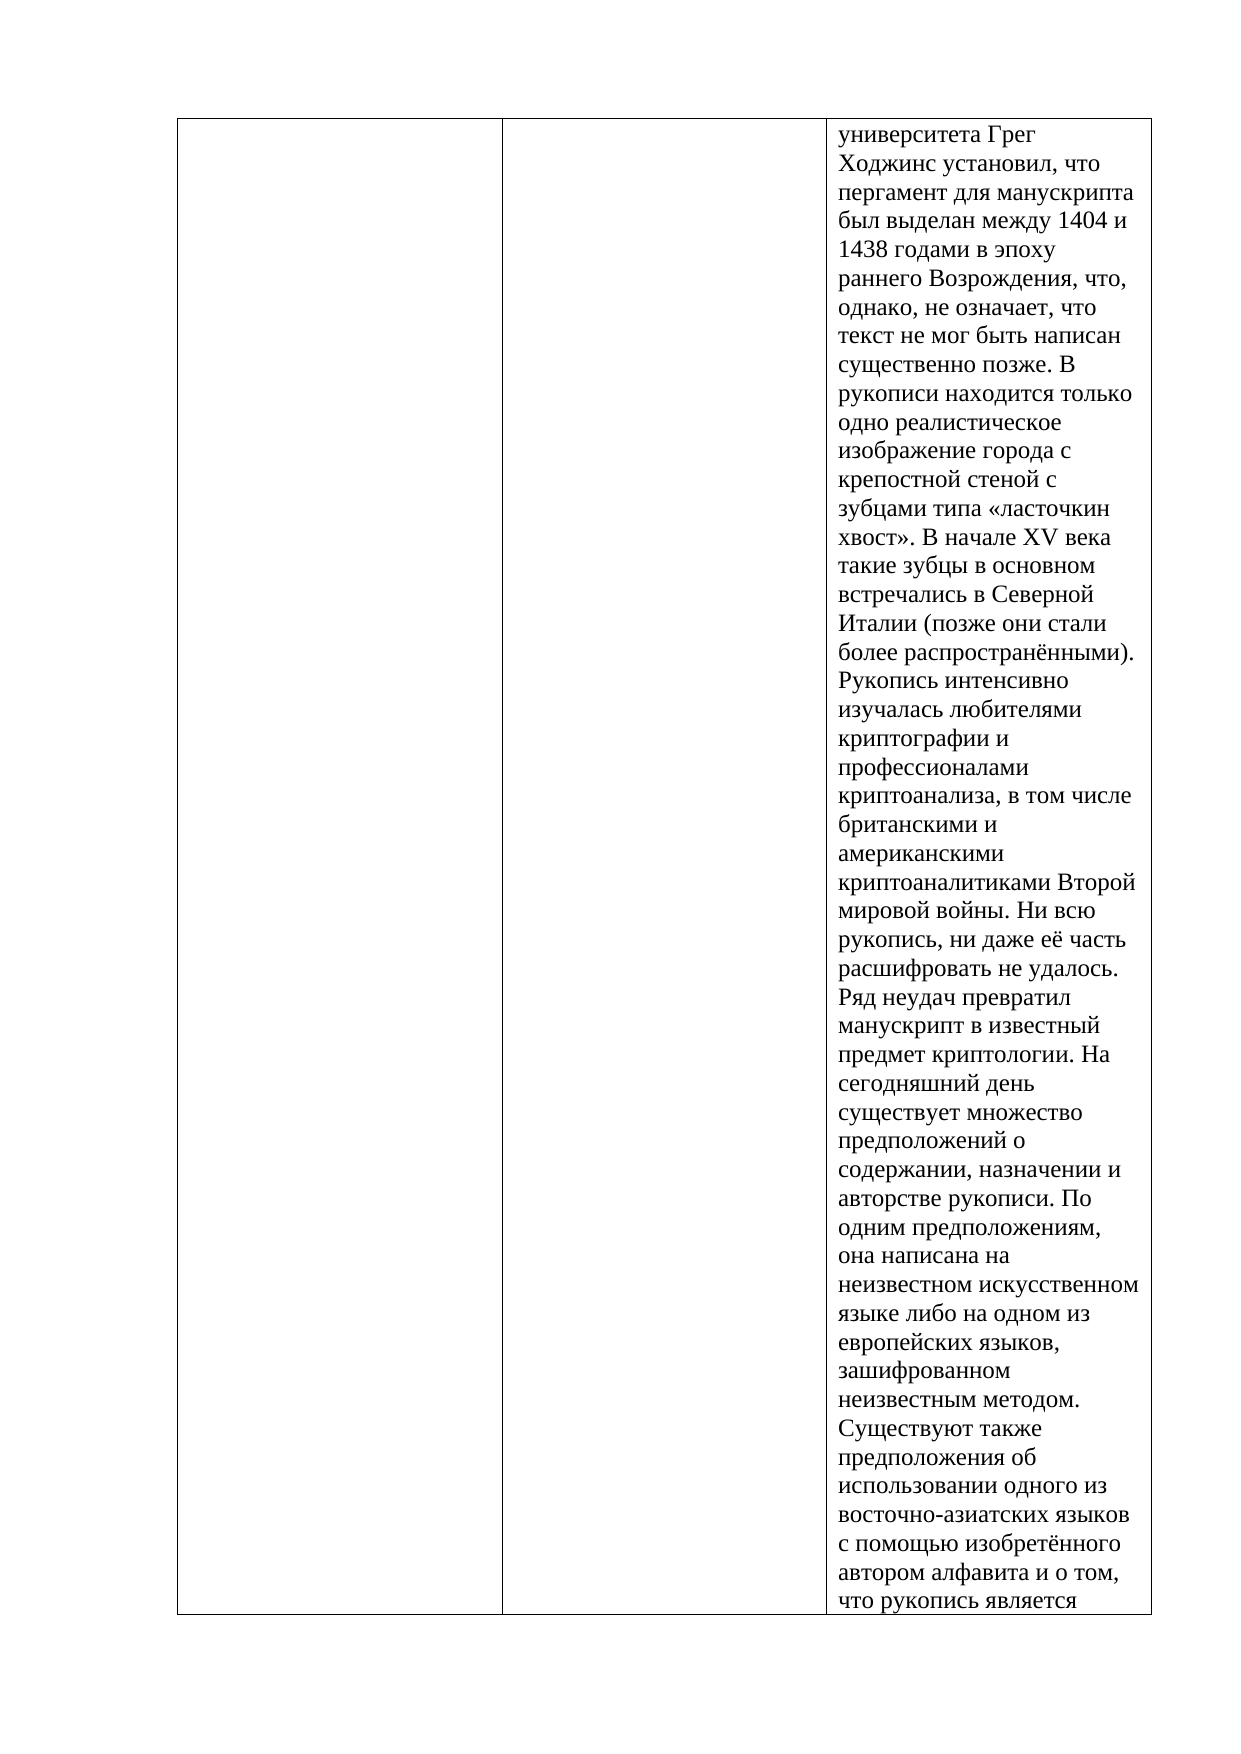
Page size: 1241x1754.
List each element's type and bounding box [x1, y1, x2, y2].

table_cell [827, 119, 1151, 1614]
table_cell [178, 119, 502, 1614]
table_cell [503, 119, 826, 1614]
